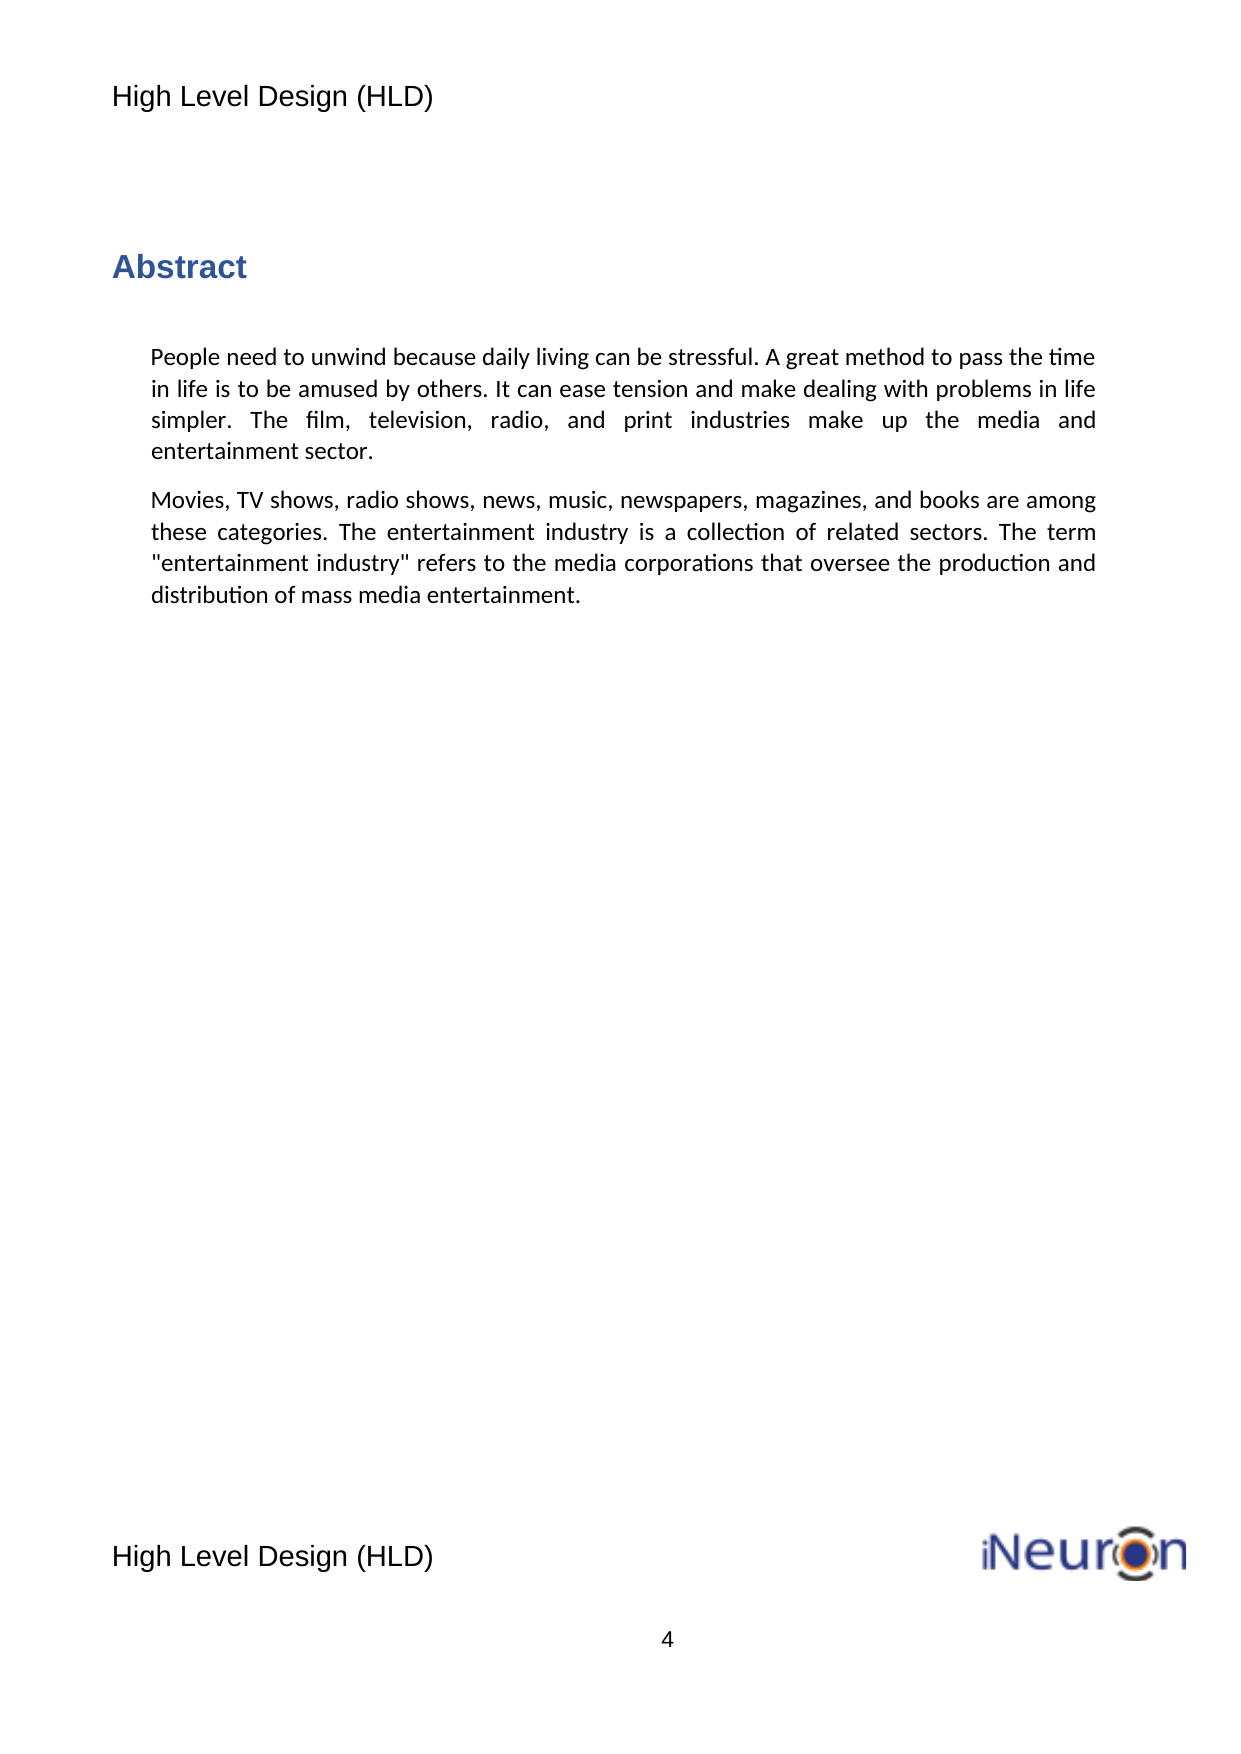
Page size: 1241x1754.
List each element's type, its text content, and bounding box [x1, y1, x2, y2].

text Abstract [112, 247, 1223, 285]
text High Level Design (HLD) [112, 79, 1223, 113]
text People need to unwind because daily living can be stressful. A great method to pass the time in life is to be amused by others. It can ease tension and make dealing with problems in life simpler. The film, television, radio, and print industries make up the media and entertainment sector. [150, 341, 1097, 466]
picture [981, 1521, 1187, 1581]
text High Level Design (HLD) [112, 1539, 991, 1572]
text Movies, TV shows, radio shows, news, music, newspapers, magazines, and books are among these categories. The entertainment industry is a collection of related sectors. The term "entertainment industry" refers to the media corporations that oversee the production and distribution of mass media entertainment. [150, 485, 1097, 609]
